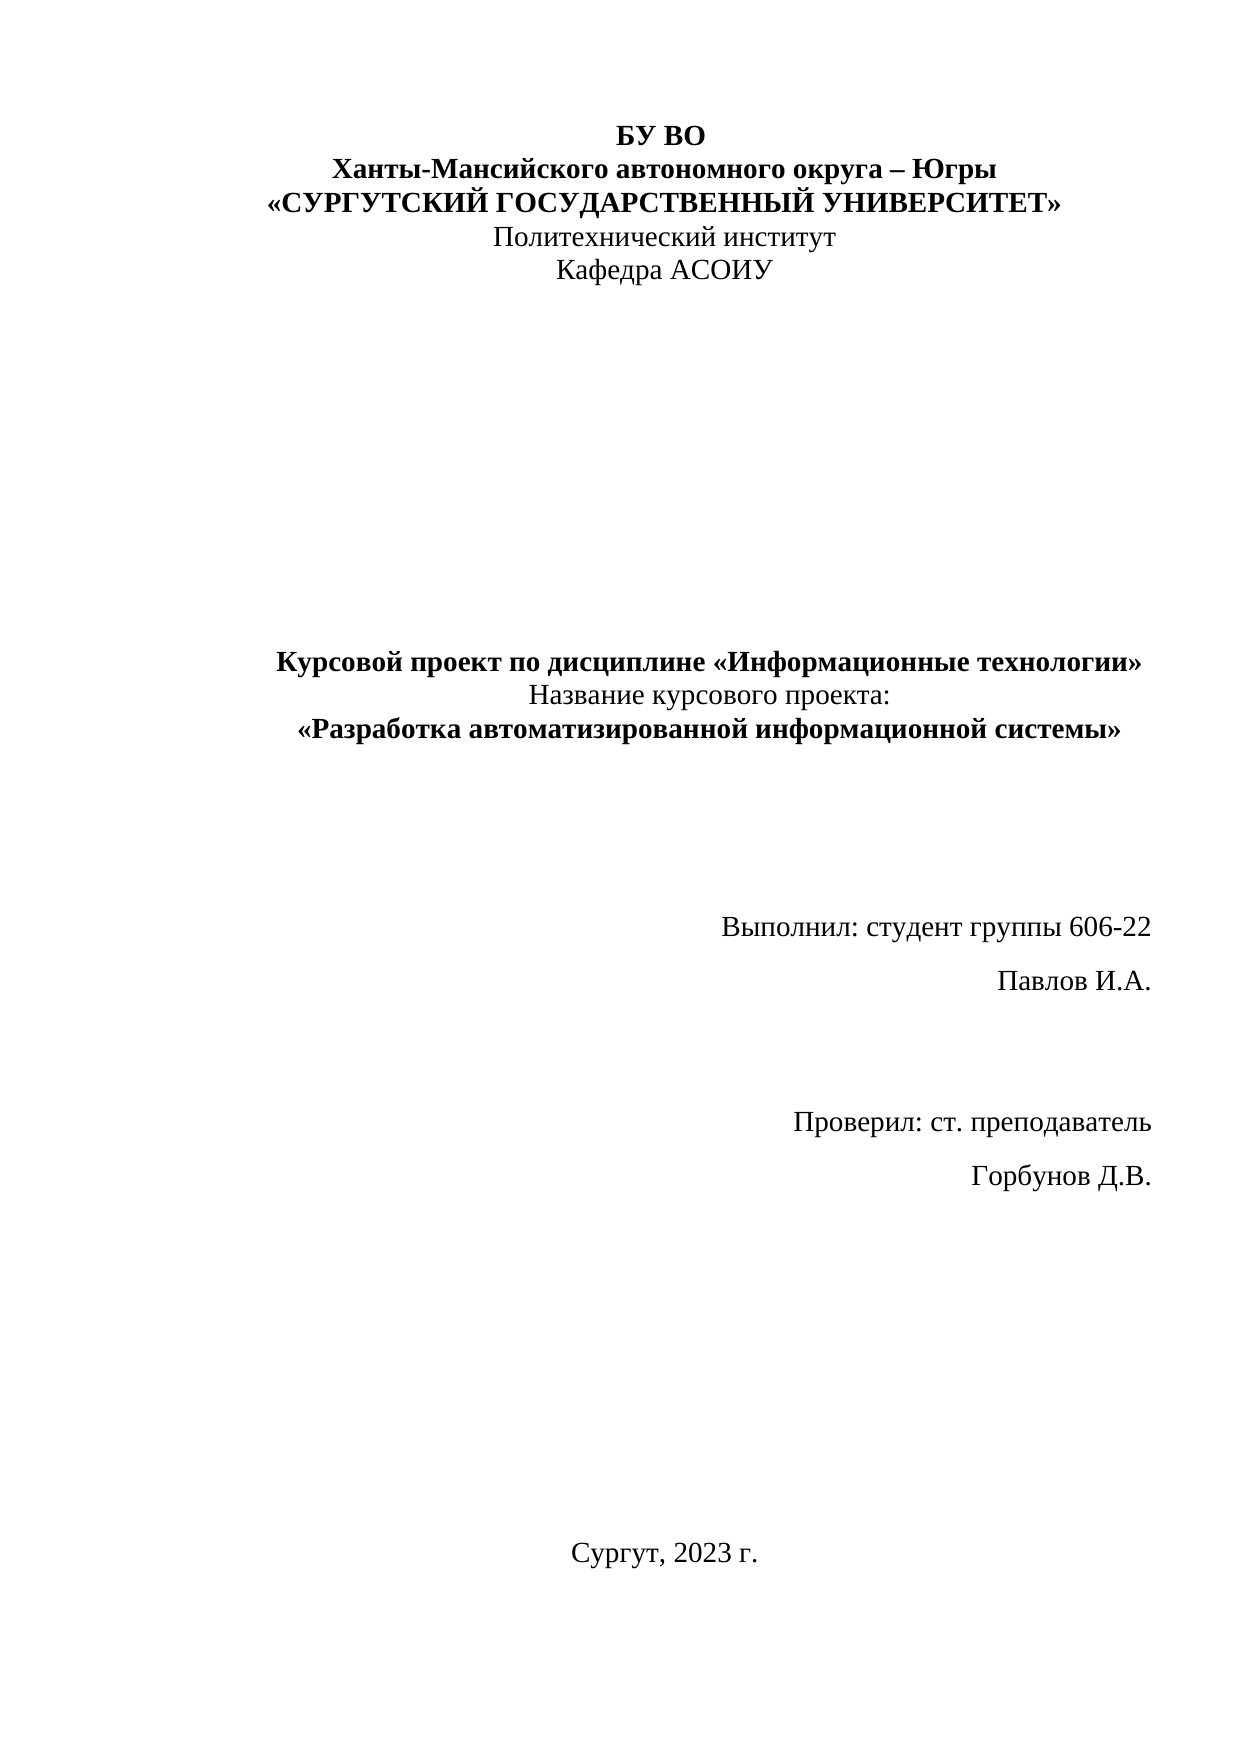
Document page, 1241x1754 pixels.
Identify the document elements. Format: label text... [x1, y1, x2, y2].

text Название курсового проекта: [177, 677, 1152, 711]
text «СУРГУТСКИЙ ГОСУДАРСТВЕННЫЙ УНИВЕРСИТЕТ» [177, 185, 1152, 219]
text Проверил: ст. преподаватель [177, 1104, 1152, 1137]
text Сургут, 2023 г. [177, 1535, 1152, 1568]
text БУ ВО [177, 118, 1152, 152]
text Курсовой проект по дисциплине «Информационные технологии» [177, 644, 1152, 677]
text Выполнил: студент группы 606-22 [177, 909, 1152, 942]
text Горбунов Д.В. [177, 1158, 1152, 1192]
text Павлов И.А. [177, 963, 1152, 997]
text Политехнический институт [177, 219, 1152, 252]
text Кафедра АСОИУ [177, 252, 1152, 286]
text «Разработка автоматизированной информационной системы» [177, 711, 1152, 744]
text Ханты-Мансийского автономного округа – Югры [177, 152, 1152, 185]
